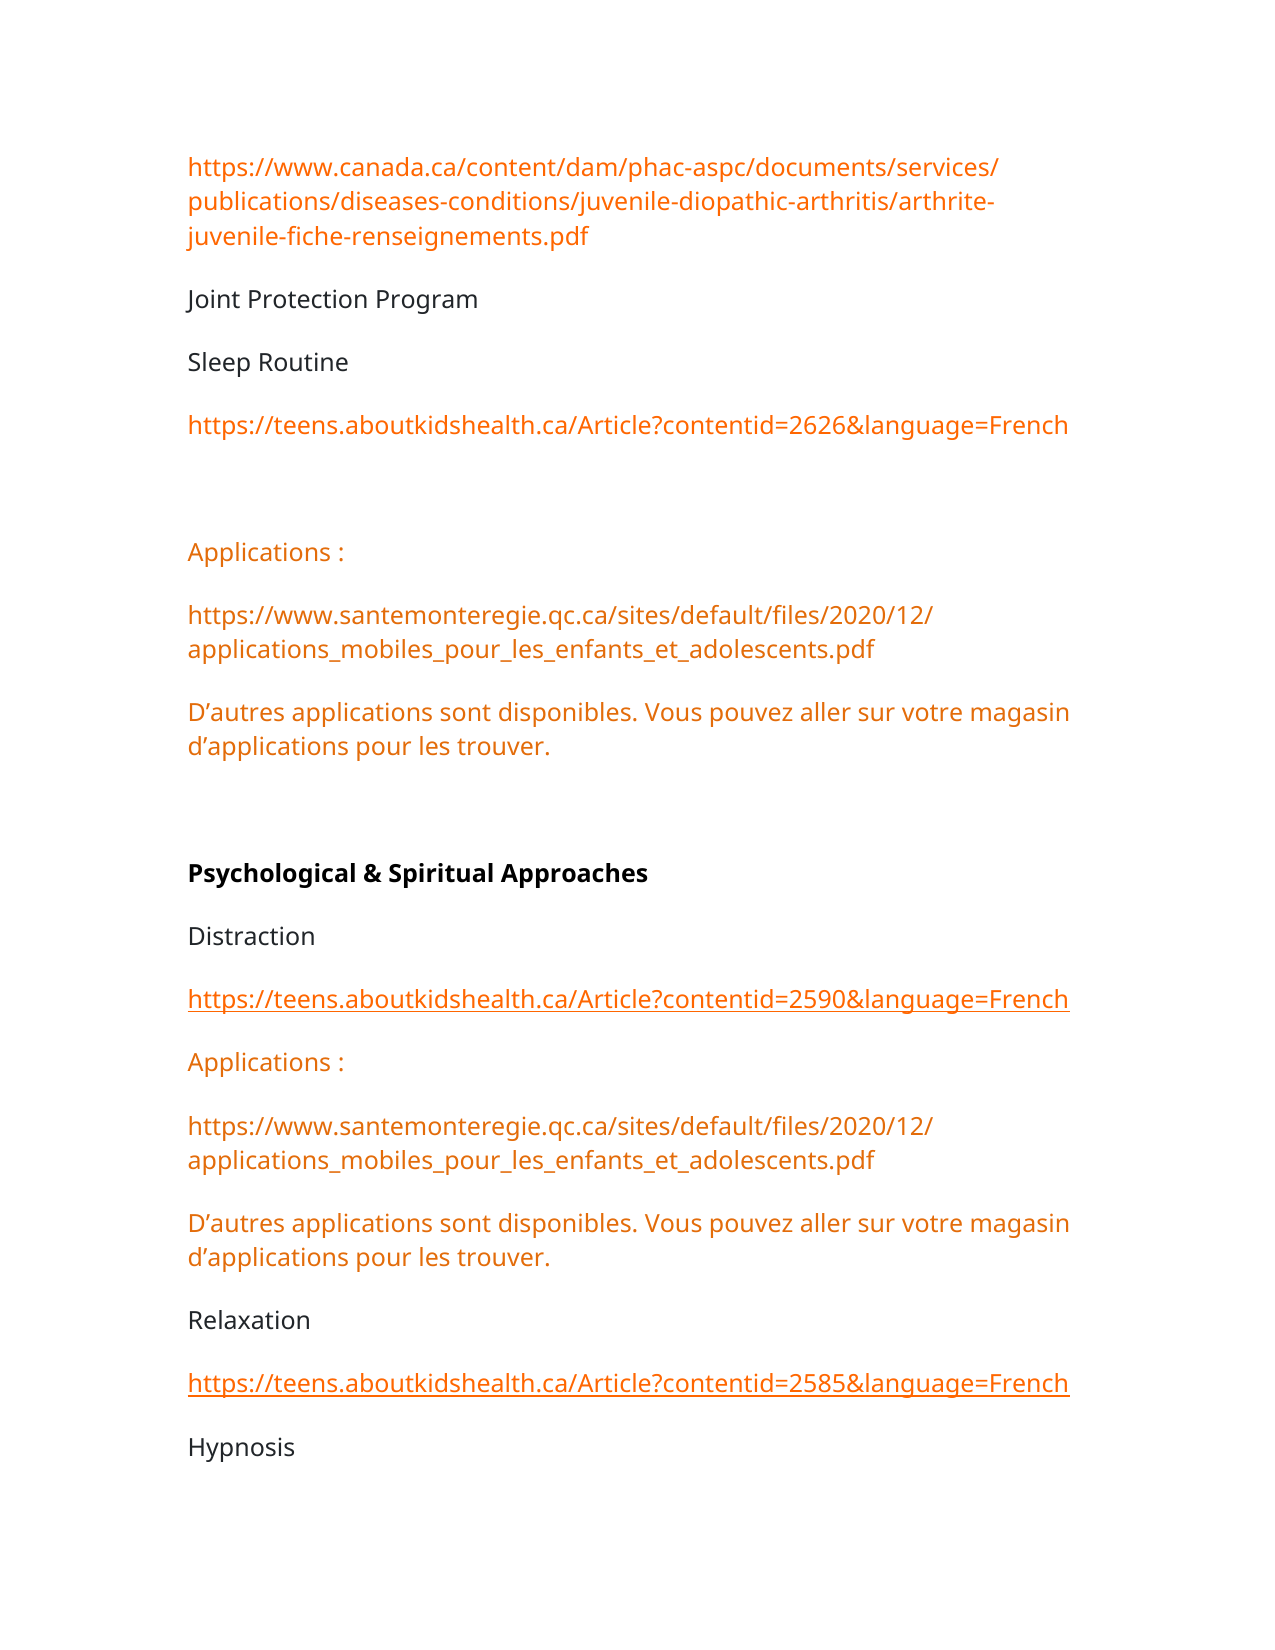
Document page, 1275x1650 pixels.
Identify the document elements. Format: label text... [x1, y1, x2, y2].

text https://teens.aboutkidshealth.ca/Article?contentid=2626&language=French [187, 408, 1087, 442]
text https://teens.aboutkidshealth.ca/Article?contentid=2590&language=French [187, 982, 1087, 1016]
text Joint Protection Program [187, 281, 1087, 315]
text https://www.santemonteregie.qc.ca/sites/default/files/2020/12/applications_mobiles_pour_les_enfants_et_adolescents.pdf [187, 597, 1087, 666]
text Applications : [187, 534, 1087, 568]
text D’autres applications sont disponibles. Vous pouvez aller sur votre magasin d’applications pour les trouver. [187, 1206, 1087, 1274]
text D’autres applications sont disponibles. Vous pouvez aller sur votre magasin d’applications pour les trouver. [187, 695, 1087, 763]
text https://www.canada.ca/content/dam/phac-aspc/documents/services/publications/diseases-conditions/juvenile-diopathic-arthritis/arthrite-juvenile-fiche-renseignements.pdf [187, 150, 1087, 252]
text https://www.santemonteregie.qc.ca/sites/default/files/2020/12/applications_mobiles_pour_les_enfants_et_adolescents.pdf [187, 1108, 1087, 1176]
text Applications : [187, 1045, 1087, 1079]
text Distraction [187, 918, 1087, 953]
text Relaxation [187, 1303, 1087, 1337]
text Sleep Routine [187, 344, 1087, 379]
text https://teens.aboutkidshealth.ca/Article?contentid=2585&language=French [187, 1366, 1087, 1400]
text Psychological & Spiritual Approaches [187, 855, 1087, 889]
text Hypnosis [187, 1429, 1087, 1463]
